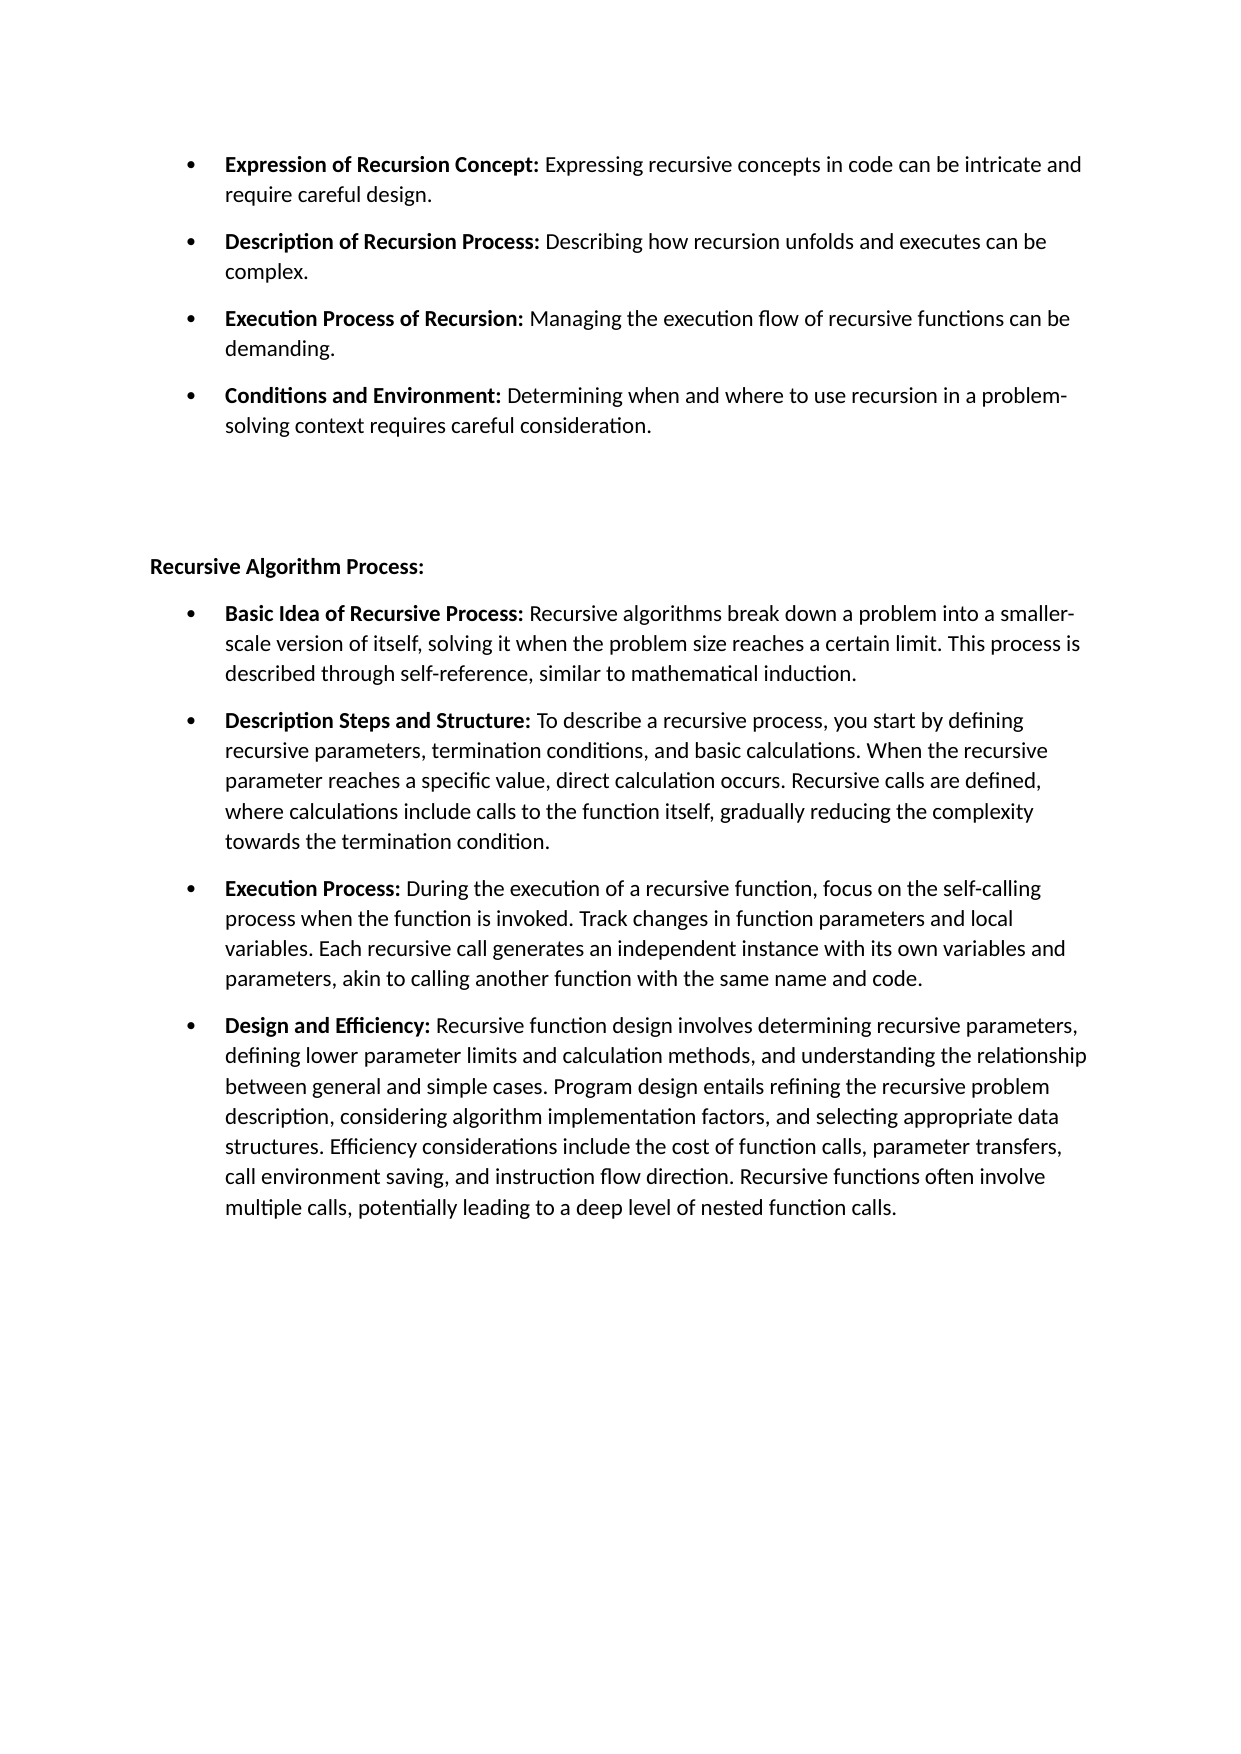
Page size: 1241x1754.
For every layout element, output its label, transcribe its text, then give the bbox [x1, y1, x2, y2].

list Conditions and Environment: Determining when and where to use recursion in a problem-solving context requires careful consideration. [187, 381, 1090, 439]
list Expression of Recursion Concept: Expressing recursive concepts in code can be intricate and require careful design. [187, 150, 1090, 208]
list Execution Process: During the execution of a recursive function, focus on the self-calling process when the function is invoked. Track changes in function parameters and local variables. Each recursive call generates an independent instance with its own variables and parameters, akin to calling another function with the same name and code. [187, 874, 1090, 993]
list Design and Efficiency: Recursive function design involves determining recursive parameters, defining lower parameter limits and calculation methods, and understanding the relationship between general and simple cases. Program design entails refining the recursive problem description, considering algorithm implementation factors, and selecting appropriate data structures. Efficiency considerations include the cost of function calls, parameter transfers, call environment saving, and instruction flow direction. Recursive functions often involve multiple calls, potentially leading to a deep level of nested function calls. [187, 1011, 1090, 1221]
list Execution Process of Recursion: Managing the execution flow of recursive functions can be demanding. [187, 304, 1090, 362]
text Recursive Algorithm Process: [150, 552, 1090, 580]
list Basic Idea of Recursive Process: Recursive algorithms break down a problem into a smaller-scale version of itself, solving it when the problem size reaches a certain limit. This process is described through self-reference, similar to mathematical induction. [187, 599, 1090, 687]
list Description of Recursion Process: Describing how recursion unfolds and executes can be complex. [187, 227, 1090, 285]
list Description Steps and Structure: To describe a recursive process, you start by defining recursive parameters, termination conditions, and basic calculations. When the recursive parameter reaches a specific value, direct calculation occurs. Recursive calls are defined, where calculations include calls to the function itself, gradually reducing the complexity towards the termination condition. [187, 706, 1090, 855]
